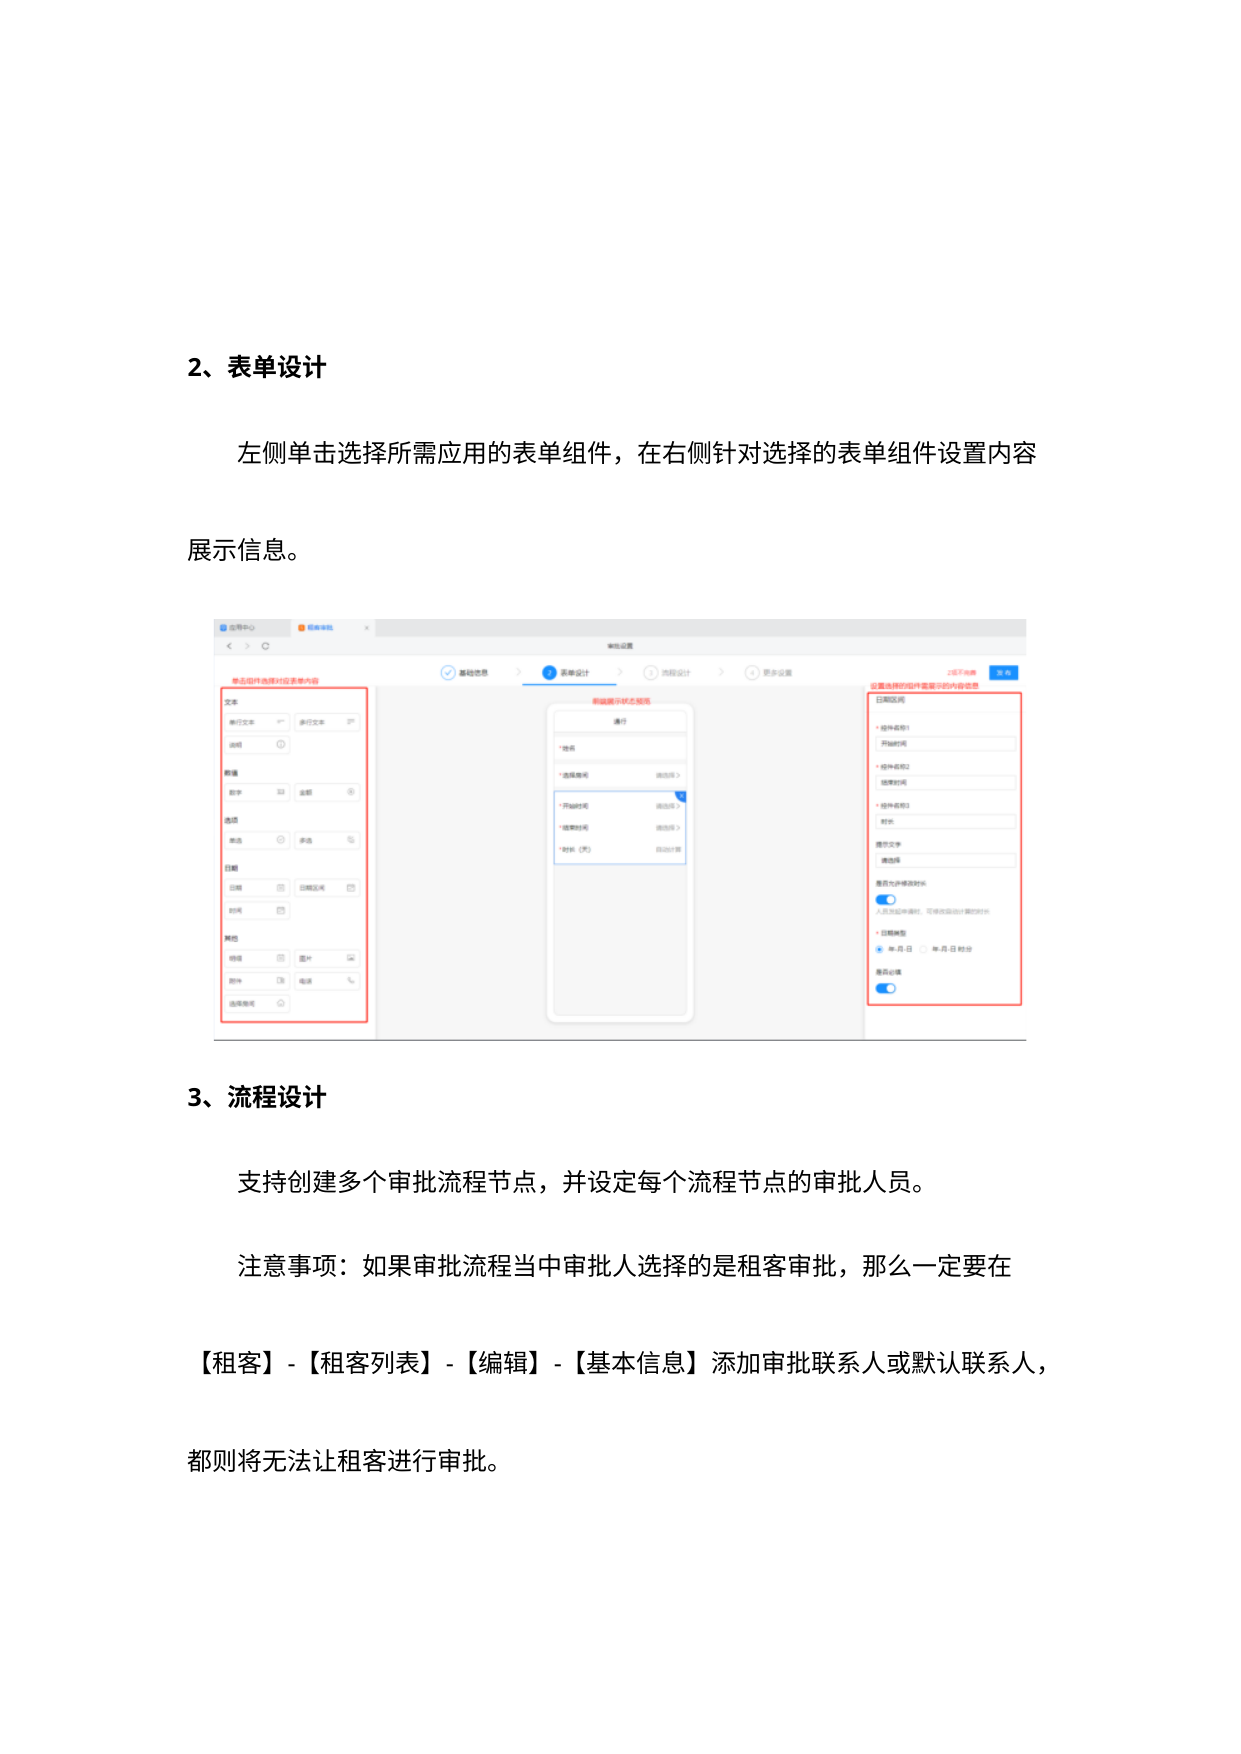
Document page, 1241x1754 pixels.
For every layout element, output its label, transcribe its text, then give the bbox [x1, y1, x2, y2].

text 注意事项：如果审批流程当中审批人选择的是租客审批，那么一定要在【租客】-【租客列表】-【编辑】-【基本信息】添加审批联系人或默认联系人，都则将无法让租客进行审批。 [187, 1232, 1053, 1492]
picture [213, 619, 1027, 1041]
text 2、表单设计 [187, 333, 1053, 398]
text 左侧单击选择所需应用的表单组件，在右侧针对选择的表单组件设置内容展示信息。 [187, 419, 1053, 581]
text 支持创建多个审批流程节点，并设定每个流程节点的审批人员。 [187, 1148, 1053, 1213]
text 3、流程设计 [187, 1063, 1053, 1128]
